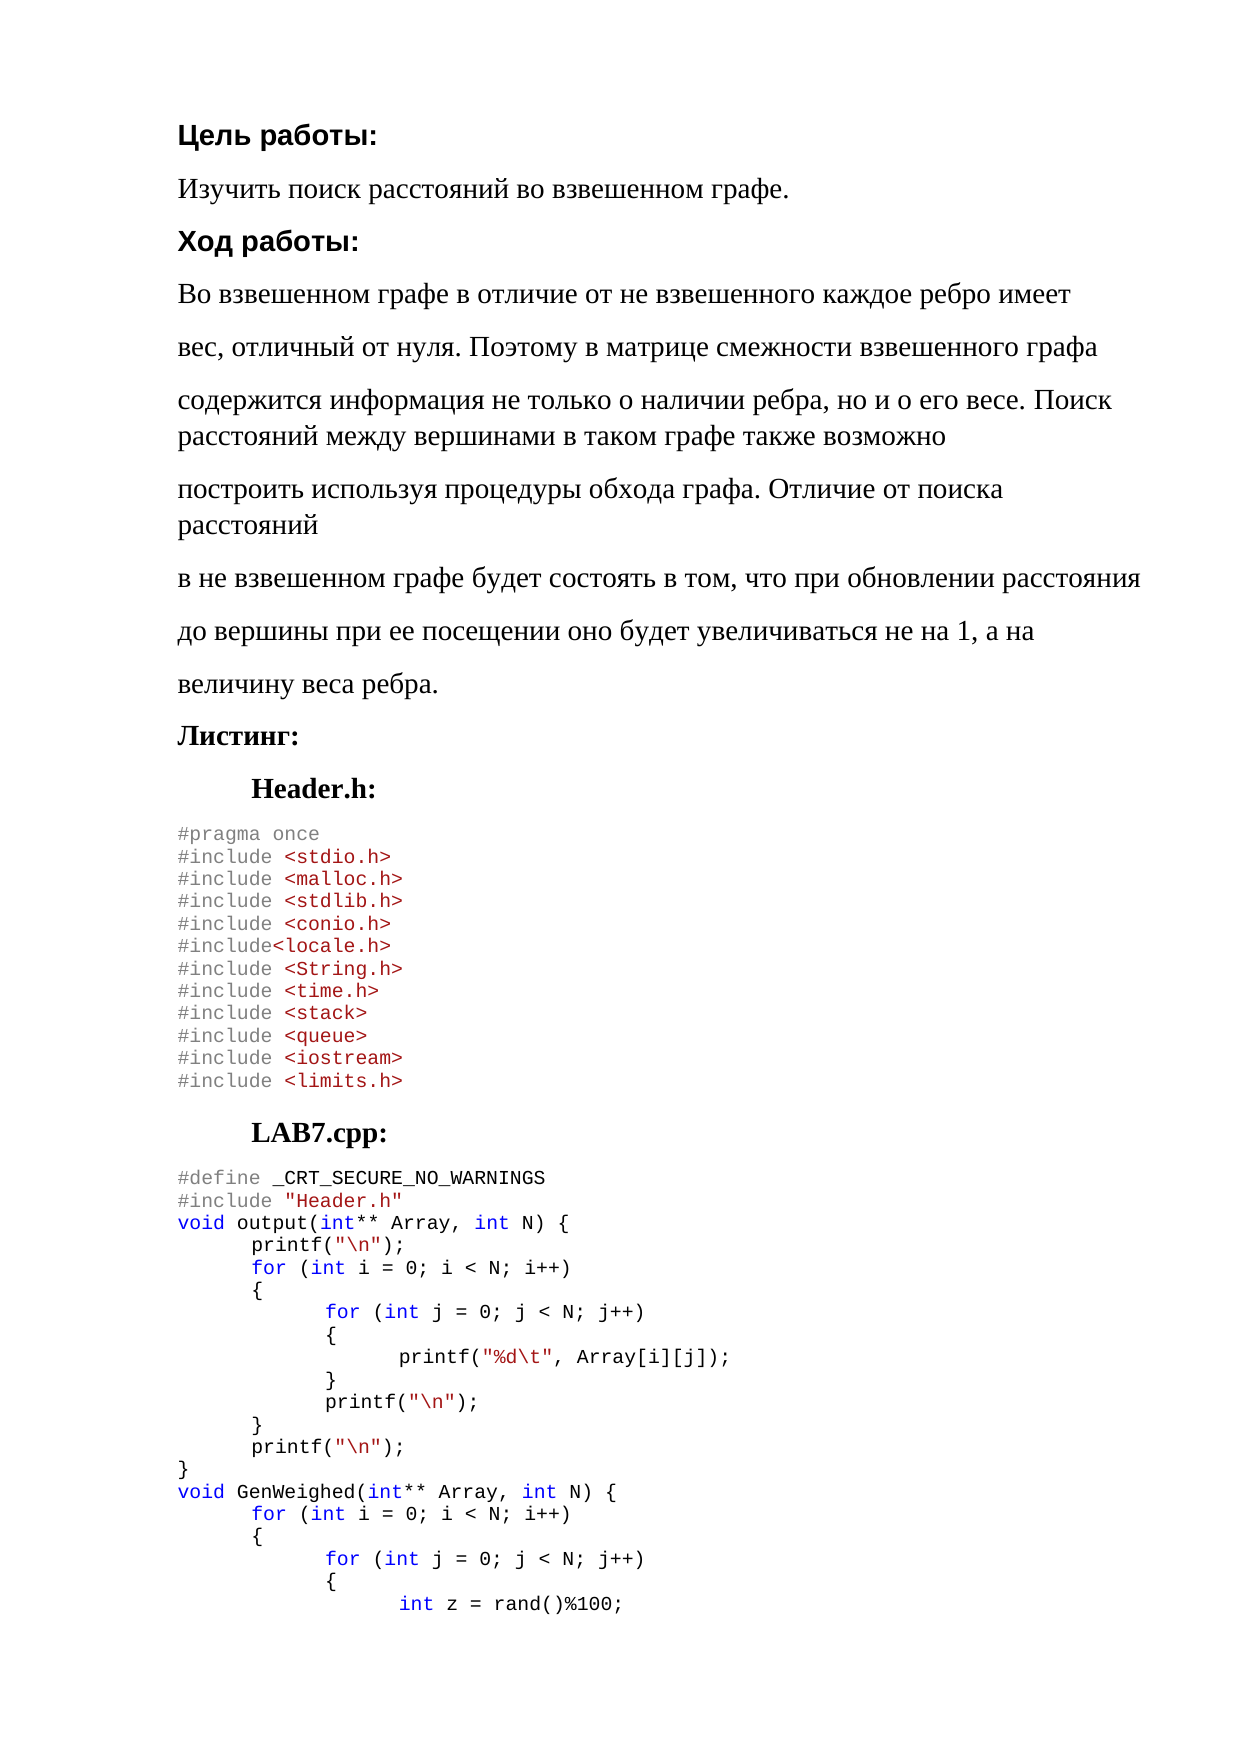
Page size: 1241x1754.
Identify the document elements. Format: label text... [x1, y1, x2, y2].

text #include <time.h> [177, 981, 1152, 1003]
text до вершины при ее посещении оно будет увеличиваться не на 1, а на [177, 613, 1152, 646]
text Во взвешенном графе в отличие от не взвешенного каждое ребро имеет [177, 277, 1152, 310]
text void GenWeighed(int** Array, int N) { [177, 1482, 1152, 1504]
text int z = rand()%100; [177, 1594, 1152, 1616]
text for (int j = 0; j < N; j++) [177, 1549, 1152, 1571]
text printf("\n"); [177, 1392, 1152, 1414]
text for (int i = 0; i < N; i++) [177, 1504, 1152, 1526]
text Ход работы: [177, 224, 1152, 257]
text { [177, 1571, 1152, 1594]
text LAB7.cpp: [177, 1115, 1152, 1149]
text содержится информация не только о наличии ребра, но и о его весе. Поиск расстояний между вершинами в таком графе также возможно [177, 382, 1152, 452]
text printf("\n"); [177, 1437, 1152, 1459]
text Изучить поиск расстояний во взвешенном графе. [177, 171, 1152, 204]
text #include "Header.h" [177, 1191, 1152, 1213]
text #define _CRT_SECURE_NO_WARNINGS [177, 1168, 1152, 1191]
text Цель работы: [177, 118, 1152, 152]
text построить используя процедуры обхода графа. Отличие от поиска расстояний [177, 471, 1152, 541]
text вес, отличный от нуля. Поэтому в матрице смежности взвешенного графа [177, 329, 1152, 363]
text #include <String.h> [177, 958, 1152, 981]
text for (int i = 0; i < N; i++) [177, 1258, 1152, 1280]
text в не взвешенном графе будет состоять в том, что при обновлении расстояния [177, 560, 1152, 594]
text void output(int** Array, int N) { [177, 1213, 1152, 1235]
text printf("\n"); [177, 1235, 1152, 1258]
text величину веса ребра. [177, 666, 1152, 699]
text { [177, 1280, 1152, 1302]
text #include <stdio.h> [177, 847, 1152, 869]
text } [177, 1459, 1152, 1482]
text #include <limits.h> [177, 1071, 1152, 1093]
text #include <conio.h> [177, 914, 1152, 936]
text #pragma once [177, 824, 1152, 847]
text for (int j = 0; j < N; j++) [177, 1302, 1152, 1325]
text #include <iostream> [177, 1048, 1152, 1071]
text Header.h: [177, 771, 1152, 805]
text #include <queue> [177, 1026, 1152, 1048]
text } [177, 1414, 1152, 1437]
text #include <stdlib.h> [177, 891, 1152, 914]
text { [177, 1325, 1152, 1347]
text #include <stack> [177, 1003, 1152, 1026]
text #include <malloc.h> [177, 869, 1152, 891]
text { [177, 1526, 1152, 1549]
text } [177, 1370, 1152, 1392]
text printf("%d\t", Array[i][j]); [177, 1347, 1152, 1370]
text Листинг: [177, 718, 1152, 752]
text #include<locale.h> [177, 936, 1152, 958]
